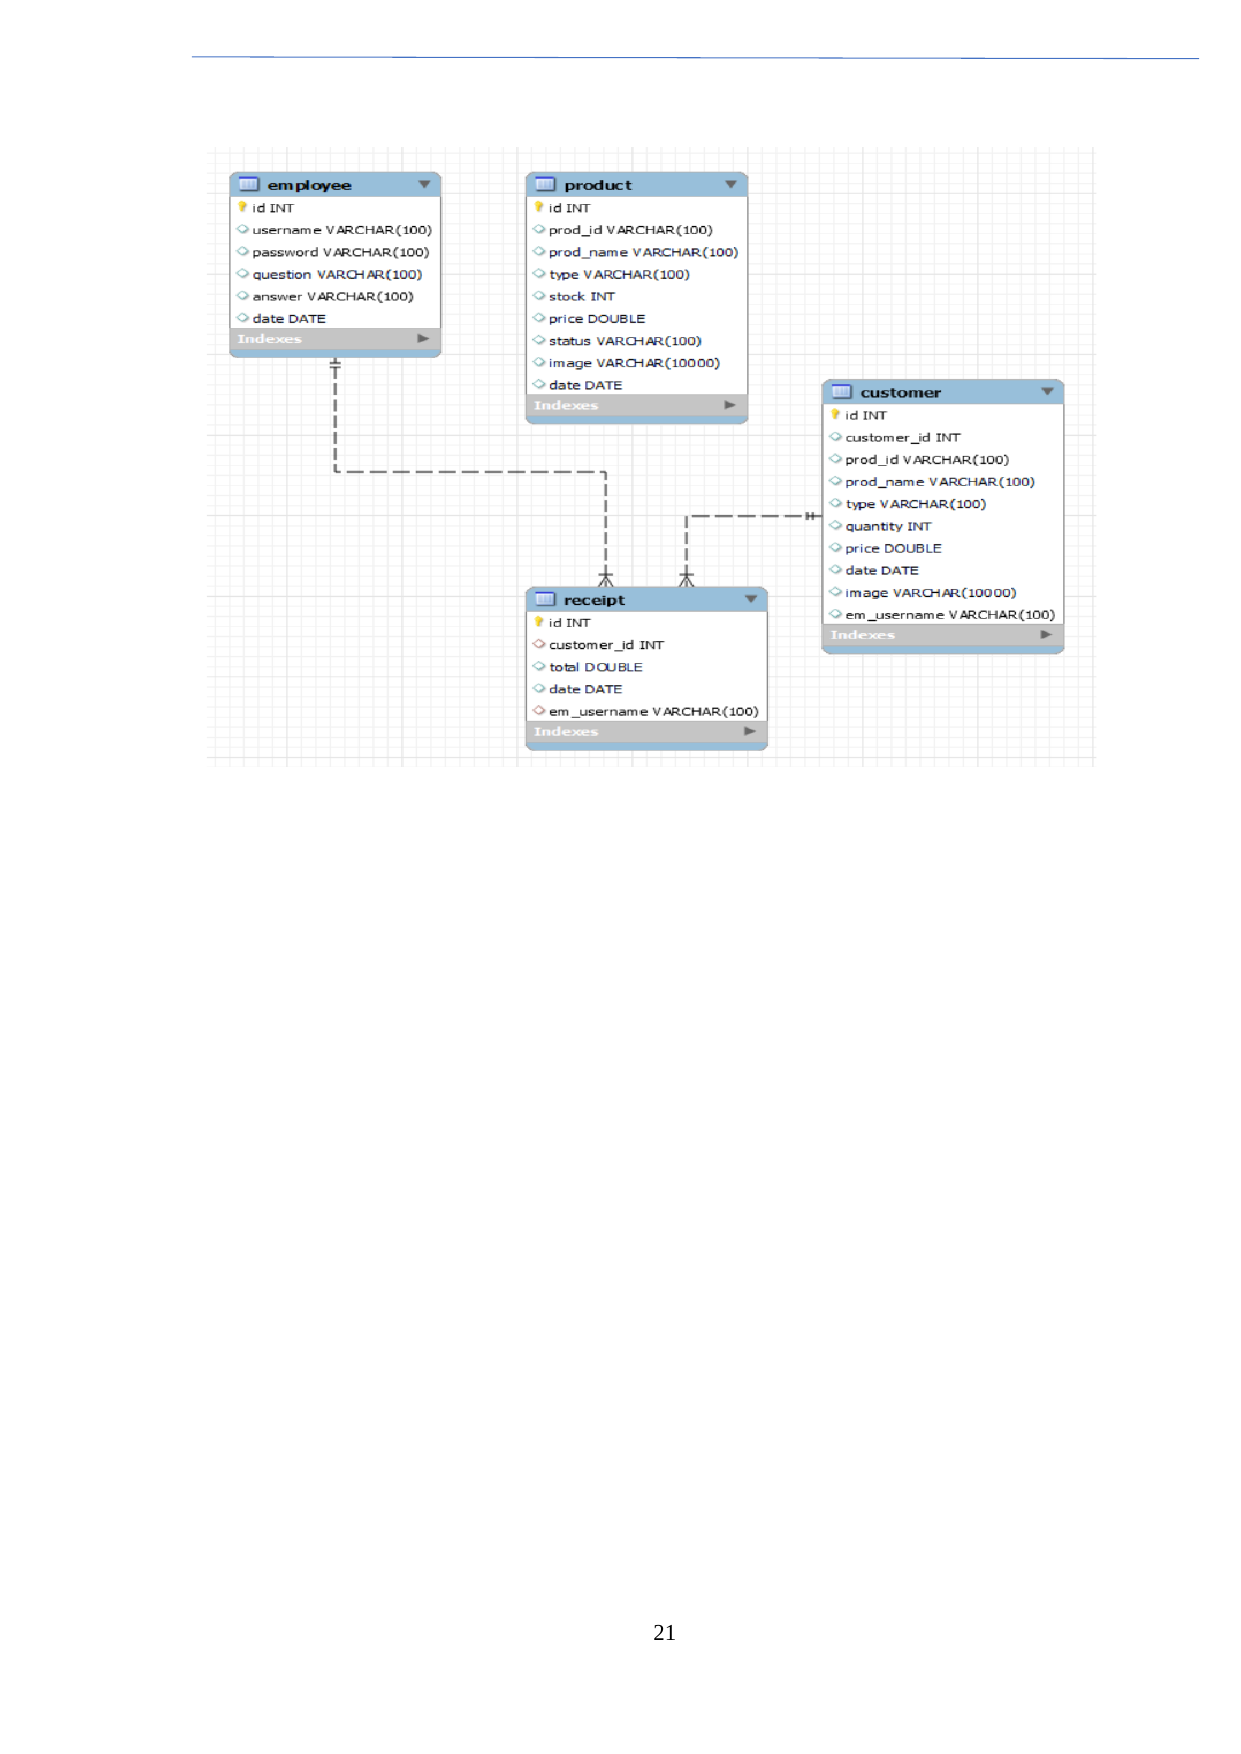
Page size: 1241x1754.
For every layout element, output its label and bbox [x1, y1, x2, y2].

picture [206, 147, 1097, 767]
